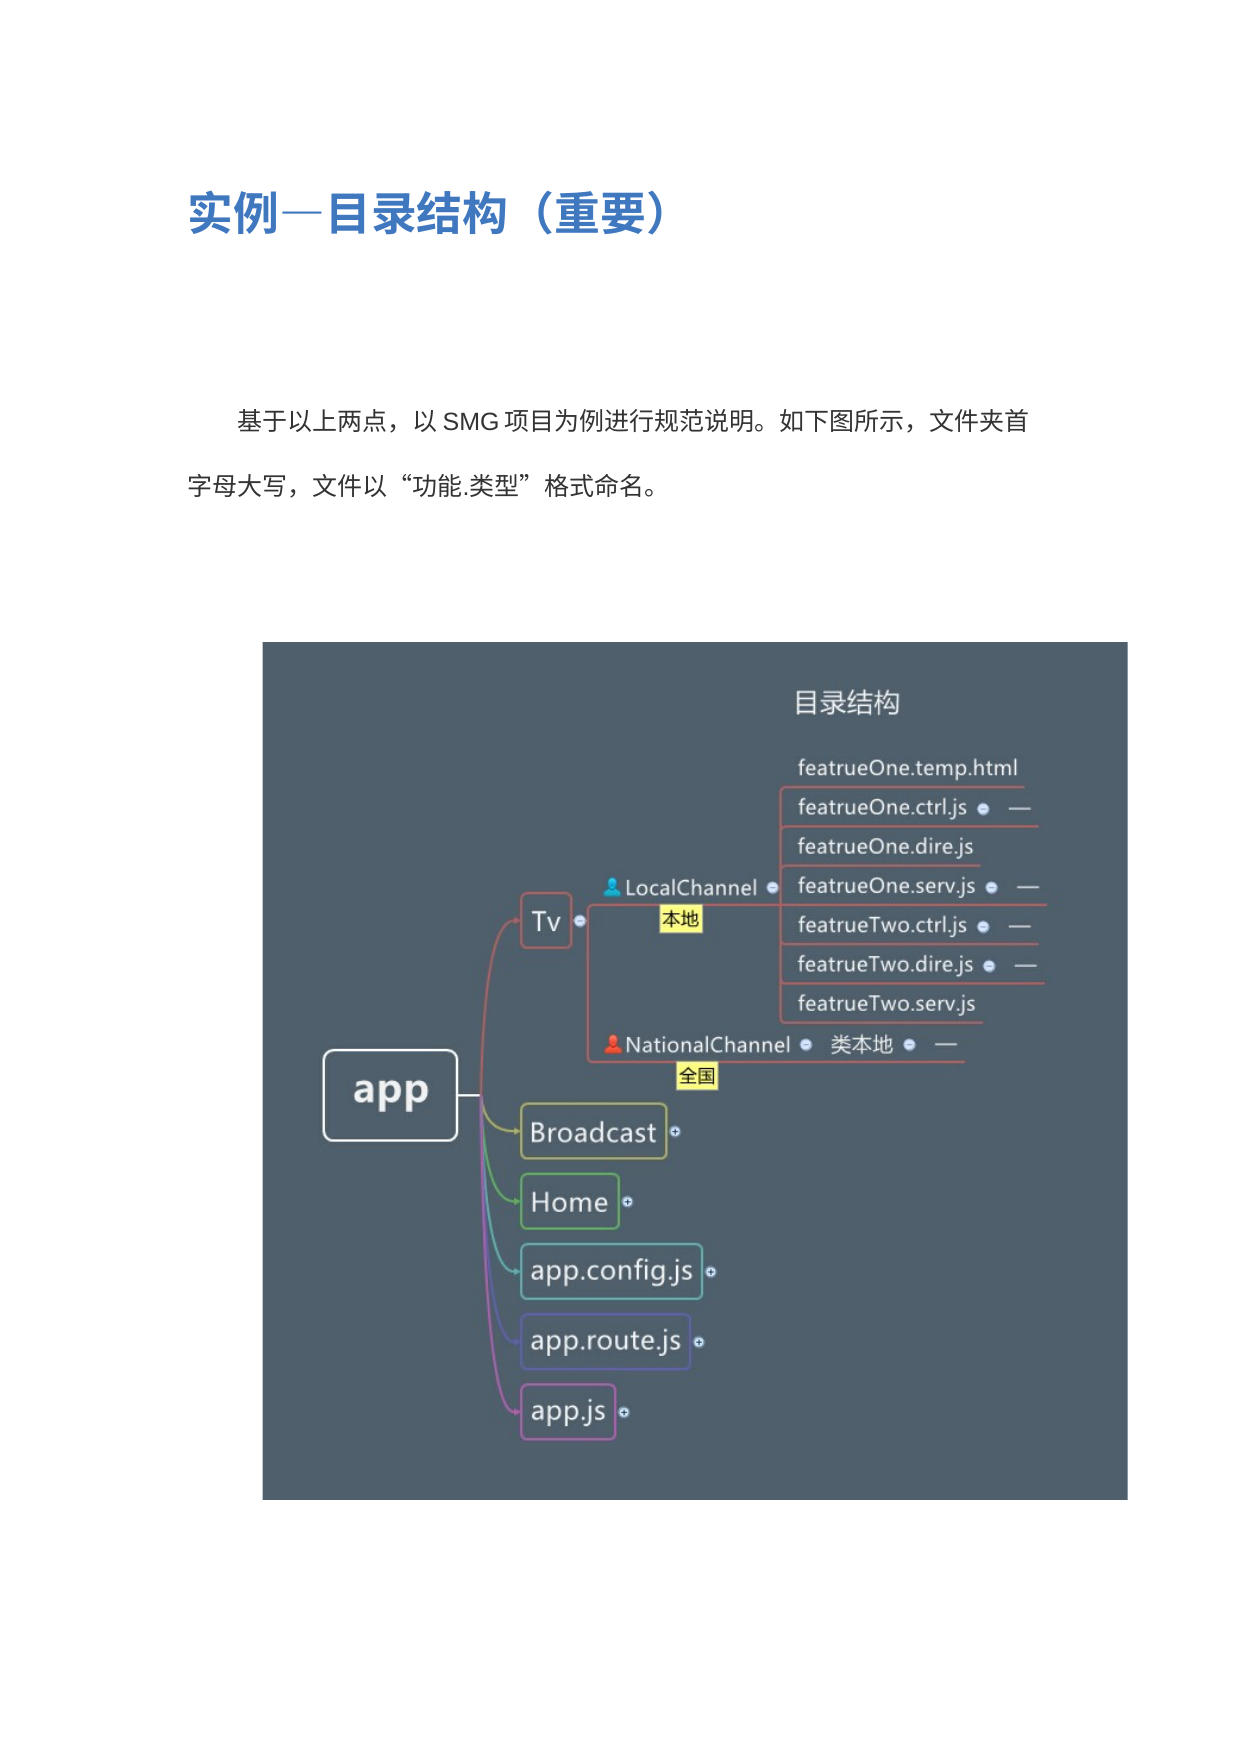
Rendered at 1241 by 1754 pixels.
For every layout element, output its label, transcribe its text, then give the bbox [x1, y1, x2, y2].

picture [262, 642, 1128, 1500]
text 基于以上两点，以SMG项目为例进行规范说明。如下图所示，文件夹首字母大写，文件以“功能.类型”格式命名。 [187, 387, 1053, 517]
subtitle 实例—目录结构（重要） [187, 162, 1053, 259]
